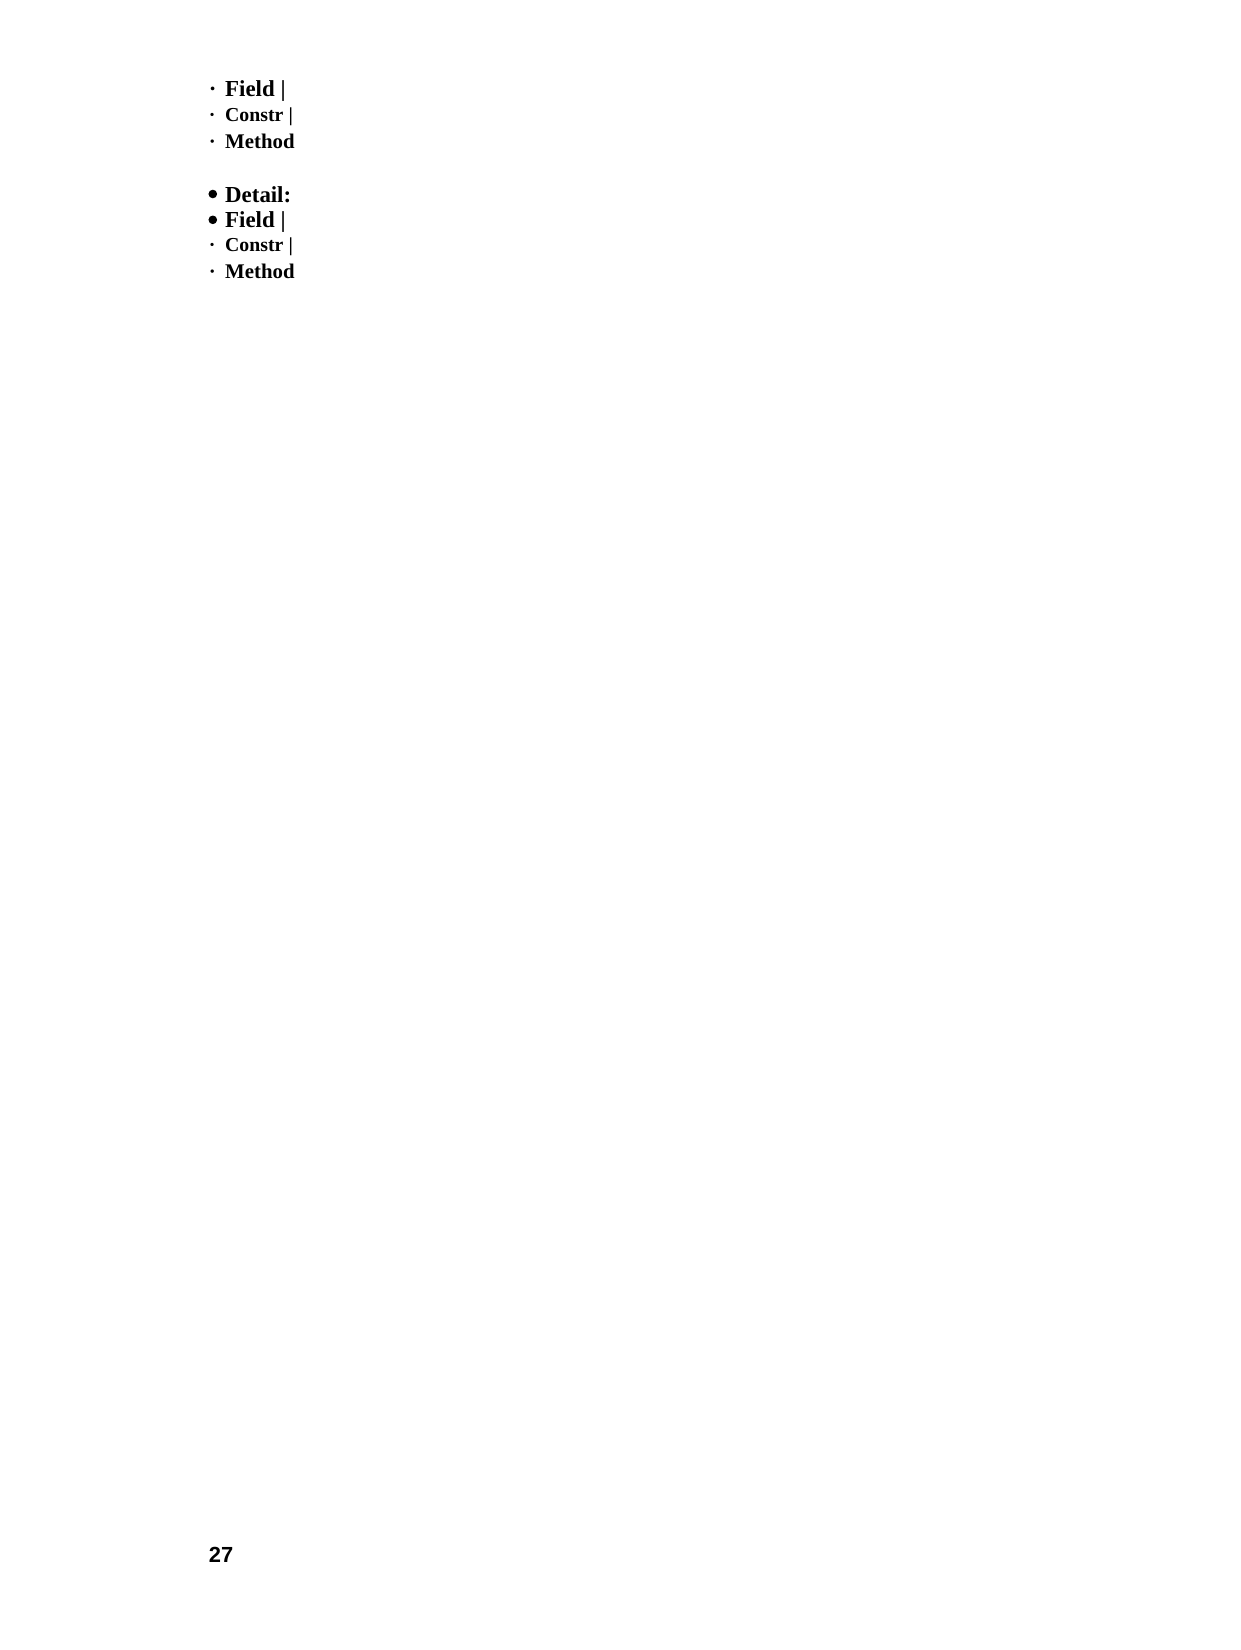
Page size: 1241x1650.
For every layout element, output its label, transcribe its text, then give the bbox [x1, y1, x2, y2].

list Constr | [209, 233, 296, 256]
list Detail: [209, 181, 296, 207]
list Field | [209, 208, 296, 233]
list Field | [209, 76, 296, 102]
list Method [209, 259, 296, 283]
list Method [209, 129, 296, 153]
list Constr | [209, 103, 296, 125]
text 27 [209, 1542, 296, 1567]
